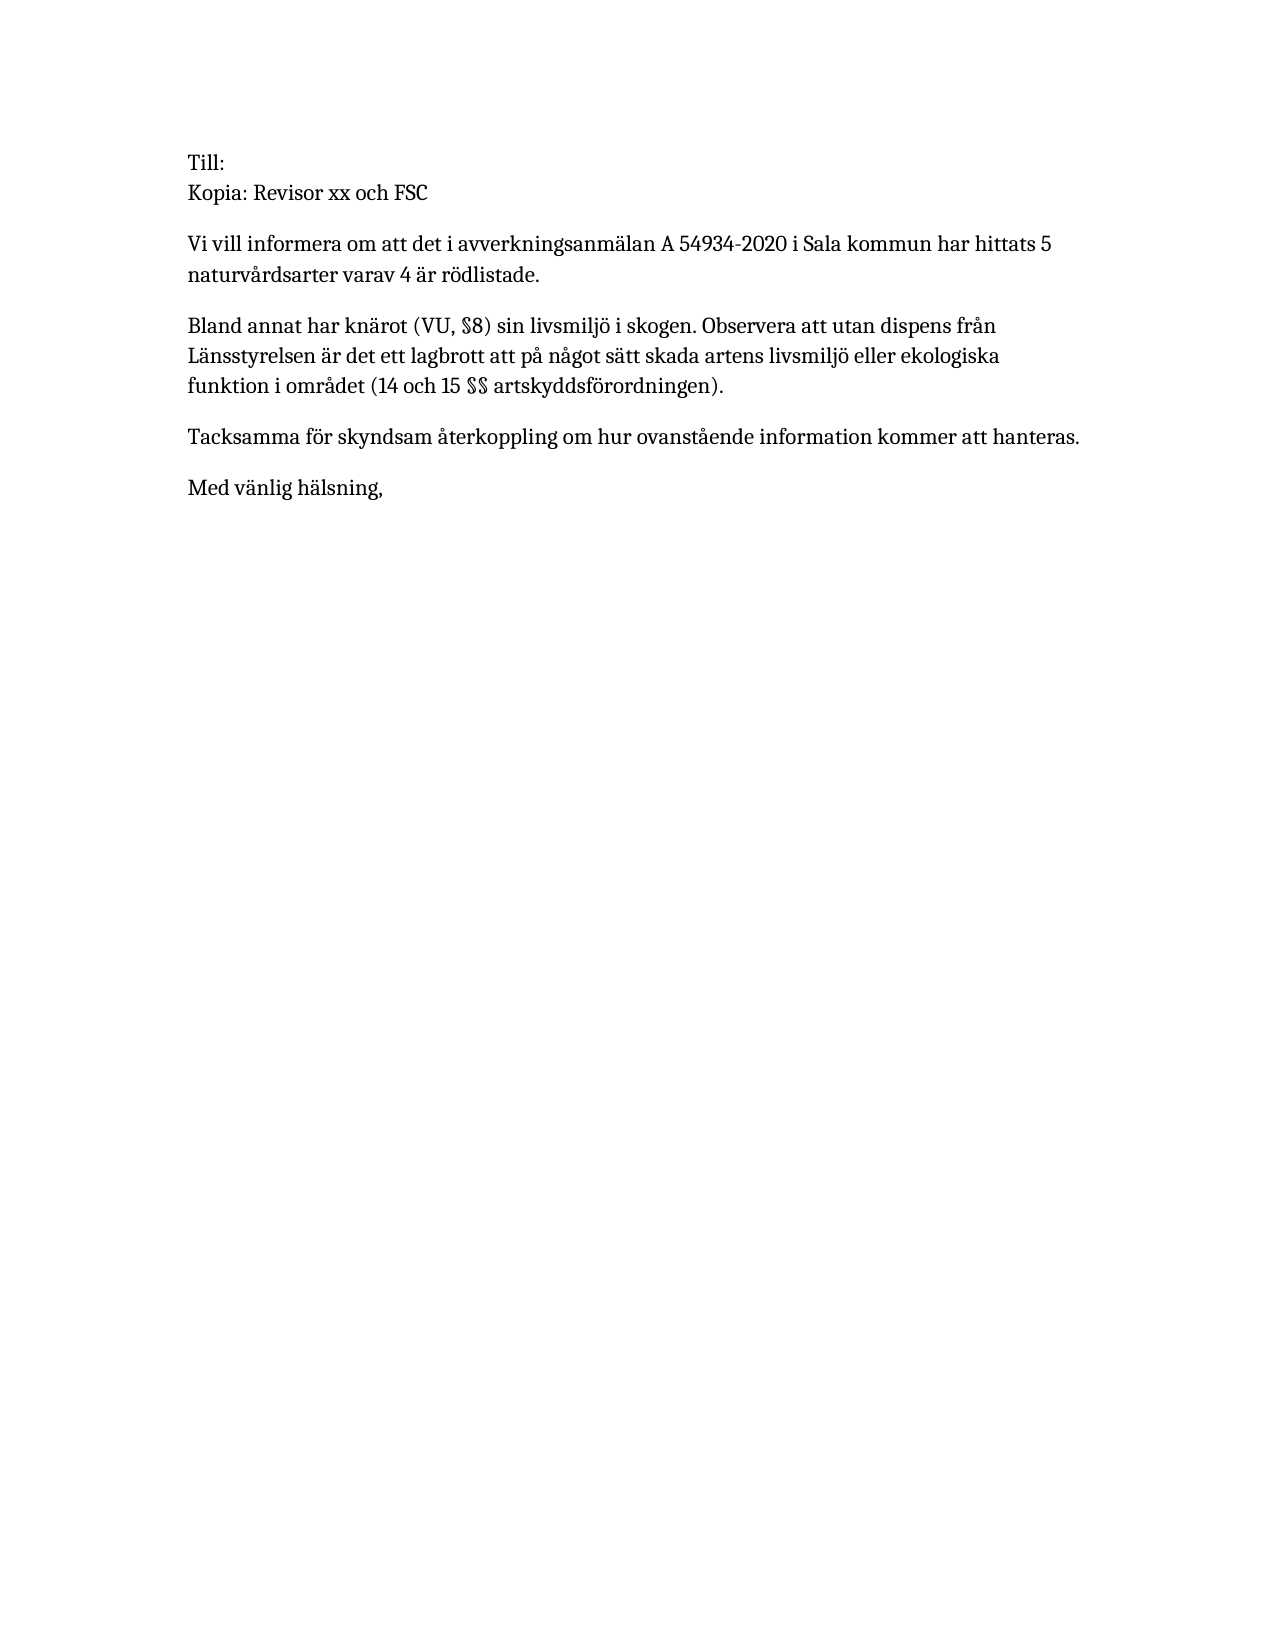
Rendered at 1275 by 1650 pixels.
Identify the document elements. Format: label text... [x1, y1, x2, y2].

text Med vänlig hälsning, [187, 475, 1087, 532]
text Vi vill informera om att det i avverkningsanmälan A 54934-2020 i Sala kommun har hittats 5 naturvårdsarter varav 4 är rödlistade. [187, 231, 1087, 288]
text Till: Kopia: Revisor xx och FSC [187, 150, 1087, 207]
text Tacksamma för skyndsam återkoppling om hur ovanstående information kommer att hanteras. [187, 424, 1087, 450]
text Bland annat har knärot (VU, §8) sin livsmiljö i skogen. Observera att utan dispens från Länsstyrelsen är det ett lagbrott att på något sätt skada artens livsmiljö eller ekologiska funktion i området (14 och 15 §§ artskyddsförordningen). [187, 312, 1087, 399]
